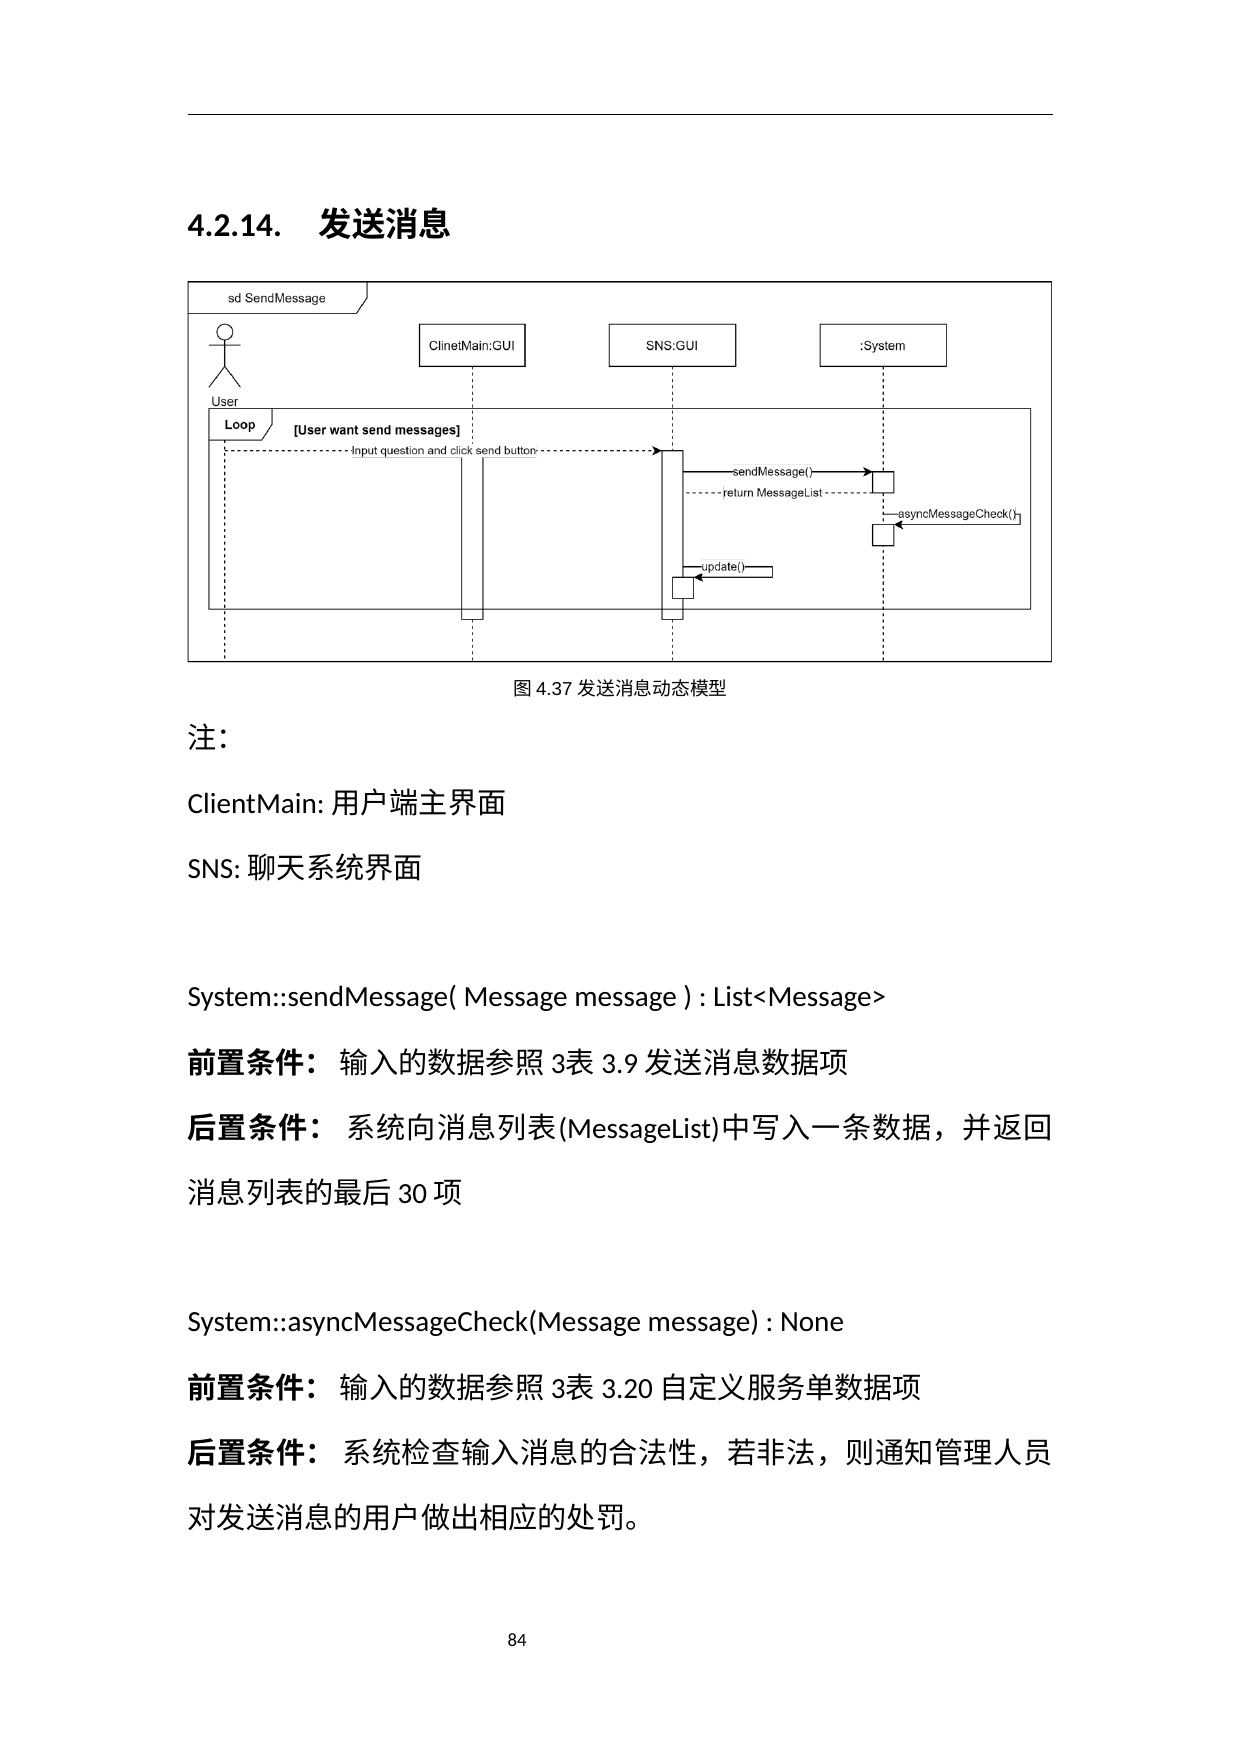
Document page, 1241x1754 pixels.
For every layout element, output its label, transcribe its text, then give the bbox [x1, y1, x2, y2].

subtitle 发送消息 [187, 189, 1053, 254]
text System::asyncMessageCheck(Message message) : None [187, 1289, 1053, 1354]
picture [187, 281, 1052, 663]
text 注： [187, 704, 1053, 769]
text 后置条件： 系统向消息列表(MessageList)中写入一条数据，并返回消息列表的最后30项 [187, 1094, 1053, 1224]
text SNS: 聊天系统界面 [187, 834, 1053, 899]
text 后置条件： 系统检查输入消息的合法性，若非法，则通知管理人员对发送消息的用户做出相应的处罚。 [187, 1419, 1053, 1549]
text ClientMain: 用户端主界面 [187, 769, 1053, 834]
text System::sendMessage( Message message ) : List<Message> [187, 964, 1053, 1029]
